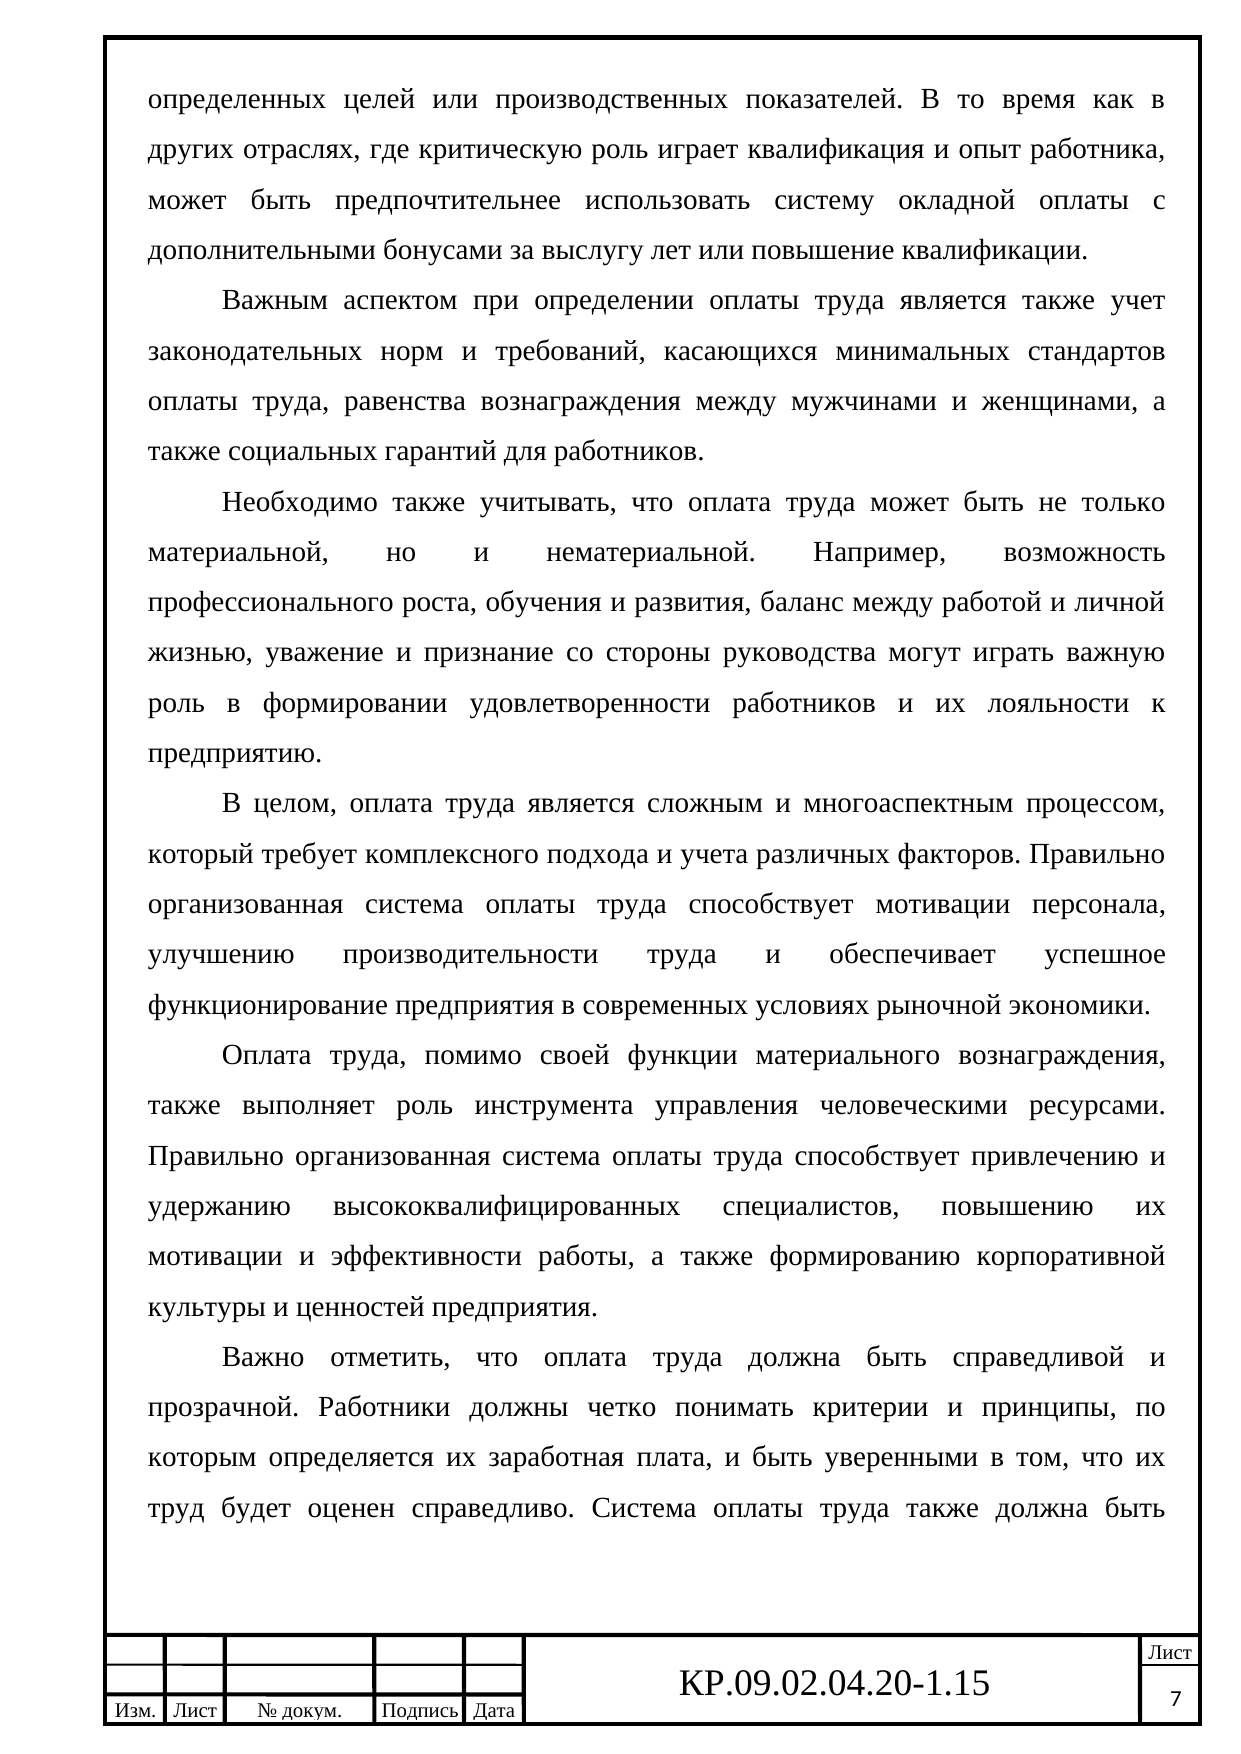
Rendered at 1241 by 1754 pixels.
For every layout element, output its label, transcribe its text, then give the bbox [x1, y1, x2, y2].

text В целом, оплата труда является сложным и многоаспектным процессом, который требует комплексного подхода и учета различных факторов. Правильно организованная система оплаты труда способствует мотивации персонала, улучшению производительности труда и обеспечивает успешное функционирование предприятия в современных условиях рыночной экономики. [148, 786, 1167, 1020]
text Важным аспектом при определении оплаты труда является также учет законодательных норм и требований, касающихся минимальных стандартов оплаты труда, равенства вознаграждения между мужчинами и женщинами, а также социальных гарантий для работников. [148, 282, 1167, 467]
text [148, 1339, 1167, 1523]
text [148, 81, 1167, 266]
text Необходимо также учитывать, что оплата труда может быть не только материальной, но и нематериальной. Например, возможность профессионального роста, обучения и развития, баланс между работой и личной жизнью, уважение и признание со стороны руководства могут играть важную роль в формировании удовлетворенности работников и их лояльности к предприятию. [148, 484, 1167, 769]
text Оплата труда, помимо своей функции материального вознаграждения, также выполняет роль инструмента управления человеческими ресурсами. Правильно организованная система оплаты труда способствует привлечению и удержанию высококвалифицированных специалистов, повышению их мотивации и эффективности работы, а также формированию корпоративной культуры и ценностей предприятия. [148, 1037, 1167, 1322]
